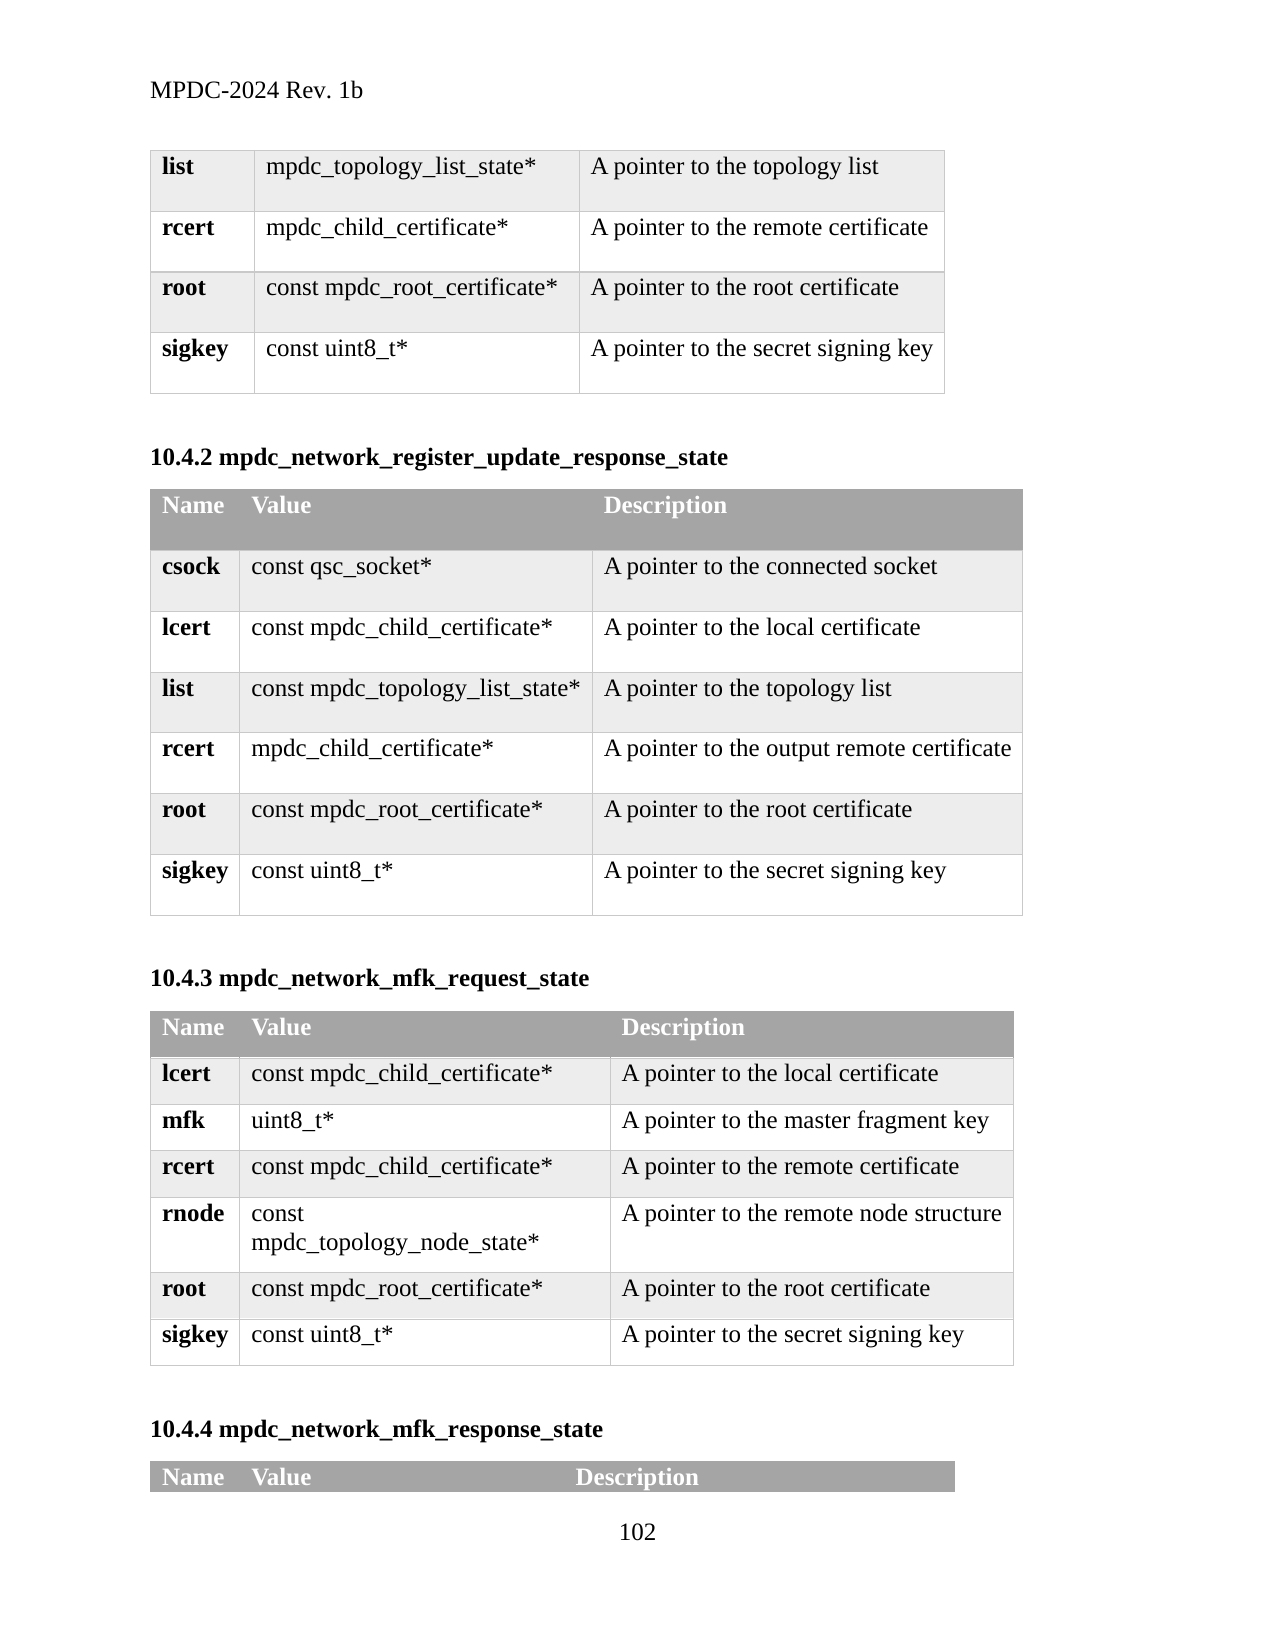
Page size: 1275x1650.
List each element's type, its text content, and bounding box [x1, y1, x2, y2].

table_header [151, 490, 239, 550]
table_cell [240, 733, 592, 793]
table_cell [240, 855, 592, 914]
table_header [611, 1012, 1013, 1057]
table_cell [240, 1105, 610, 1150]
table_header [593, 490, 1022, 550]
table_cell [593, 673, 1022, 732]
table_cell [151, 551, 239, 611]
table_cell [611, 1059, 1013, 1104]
text 10.4.2 mpdc_network_register_update_response_state [150, 442, 1125, 470]
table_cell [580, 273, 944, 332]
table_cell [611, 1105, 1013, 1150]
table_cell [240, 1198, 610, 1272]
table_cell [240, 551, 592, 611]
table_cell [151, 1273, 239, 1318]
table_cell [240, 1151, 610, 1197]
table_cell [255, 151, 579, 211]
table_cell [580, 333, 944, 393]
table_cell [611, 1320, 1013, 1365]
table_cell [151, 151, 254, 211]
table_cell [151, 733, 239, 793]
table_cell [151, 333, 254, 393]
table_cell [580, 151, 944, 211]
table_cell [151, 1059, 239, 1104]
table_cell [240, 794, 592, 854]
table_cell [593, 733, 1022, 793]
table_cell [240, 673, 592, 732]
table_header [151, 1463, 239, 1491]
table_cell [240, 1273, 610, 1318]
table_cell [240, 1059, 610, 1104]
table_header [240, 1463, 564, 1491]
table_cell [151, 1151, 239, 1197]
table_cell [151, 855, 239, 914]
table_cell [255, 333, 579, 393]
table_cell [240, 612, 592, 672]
text 10.4.3 mpdc_network_mfk_request_state [150, 963, 1125, 992]
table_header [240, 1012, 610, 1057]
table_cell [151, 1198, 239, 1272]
text 10.4.4 mpdc_network_mfk_response_state [150, 1414, 1125, 1442]
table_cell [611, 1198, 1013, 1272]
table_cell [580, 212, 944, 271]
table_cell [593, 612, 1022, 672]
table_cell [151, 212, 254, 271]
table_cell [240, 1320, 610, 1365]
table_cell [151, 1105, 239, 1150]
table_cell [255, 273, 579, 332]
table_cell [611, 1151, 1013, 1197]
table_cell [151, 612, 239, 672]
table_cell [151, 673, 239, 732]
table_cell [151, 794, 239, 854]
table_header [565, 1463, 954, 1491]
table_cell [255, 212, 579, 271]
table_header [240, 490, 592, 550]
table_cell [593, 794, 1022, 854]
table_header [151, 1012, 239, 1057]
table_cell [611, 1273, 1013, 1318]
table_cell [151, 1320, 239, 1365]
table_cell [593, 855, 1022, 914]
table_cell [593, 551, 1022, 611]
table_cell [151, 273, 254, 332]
